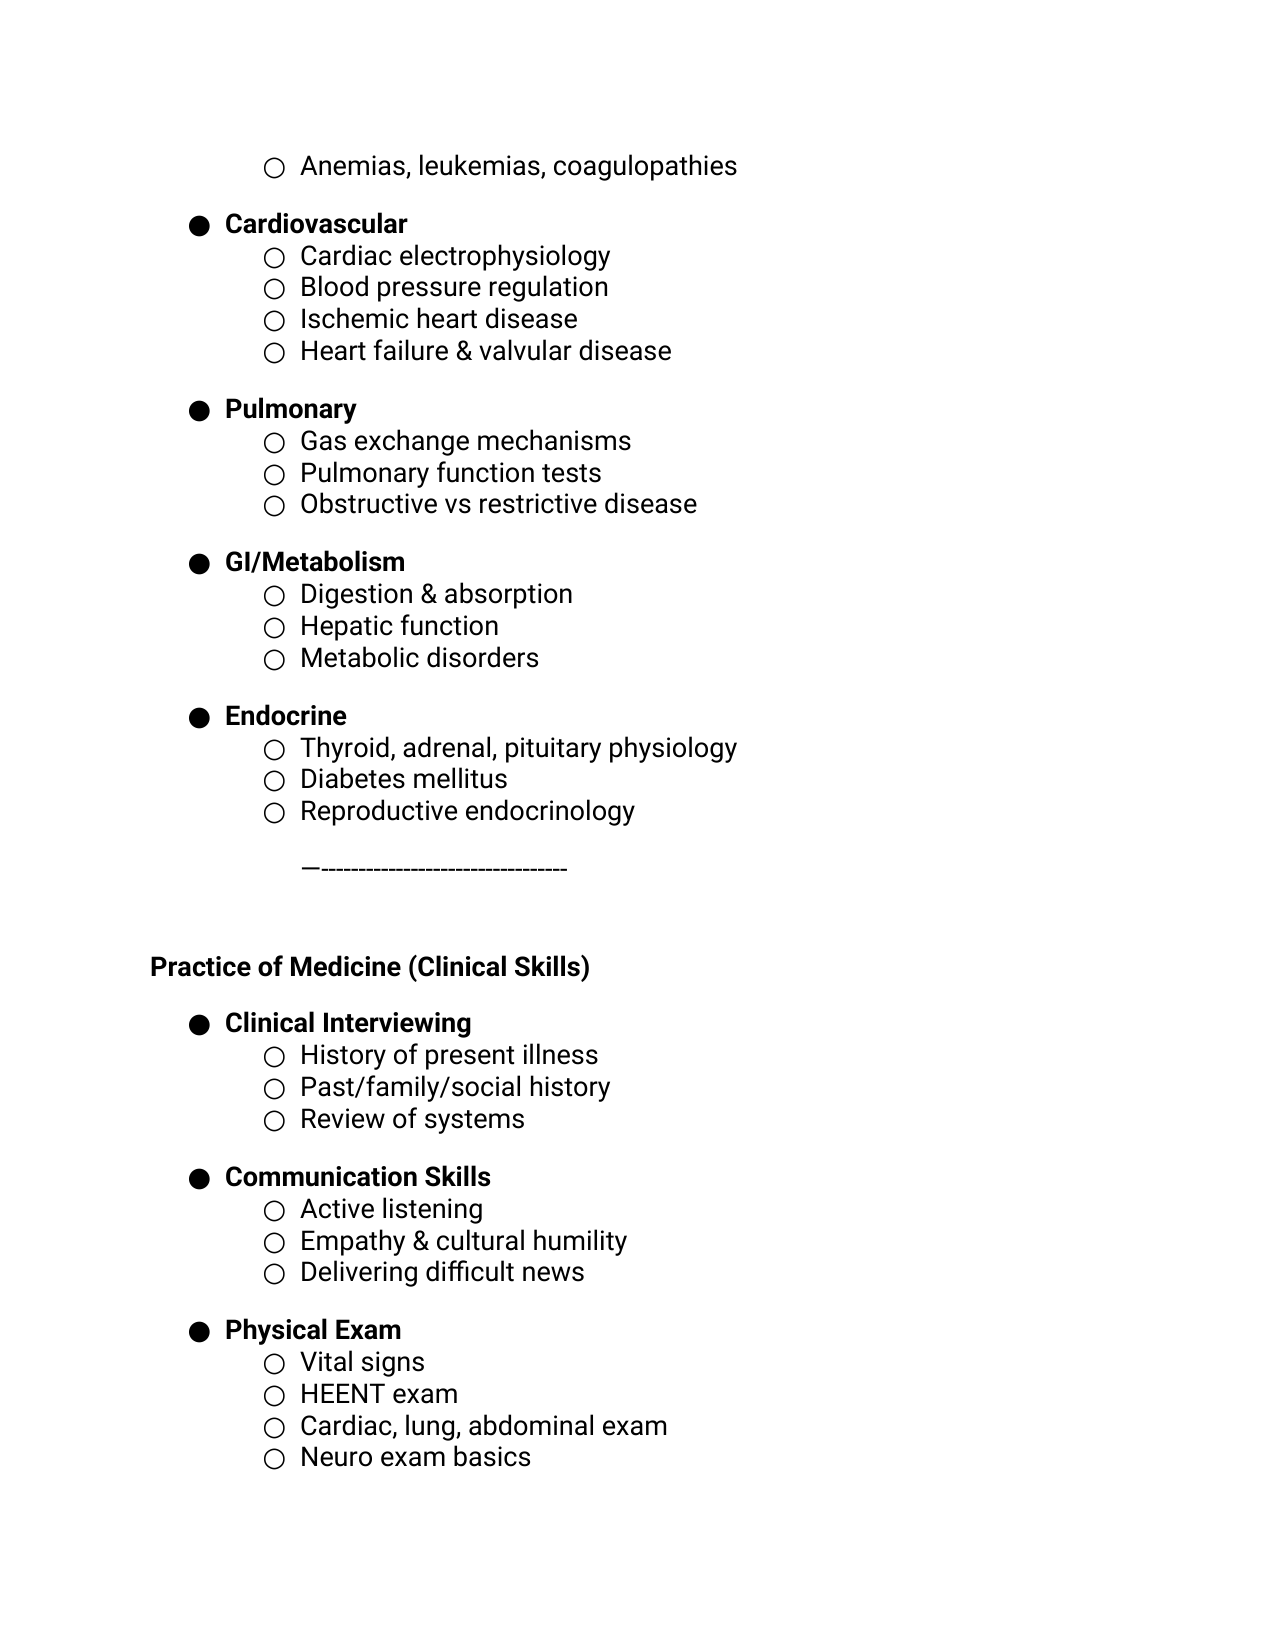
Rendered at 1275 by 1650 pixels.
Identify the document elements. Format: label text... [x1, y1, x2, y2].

list Neuro exam basics [262, 1442, 1125, 1500]
list GI/Metabolism [187, 547, 1125, 578]
list Metabolic disorders [262, 642, 1125, 700]
list Vital signs [262, 1346, 1125, 1378]
list Past/family/social history [262, 1071, 1125, 1103]
list Endocrine [187, 700, 1125, 732]
list Ischemic heart disease [262, 303, 1125, 335]
list Heart failure & valvular disease [262, 335, 1125, 393]
list Communication Skills [187, 1161, 1125, 1193]
list Cardiac, lung, abdominal exam [262, 1410, 1125, 1442]
subtitle Practice of Medicine (Clinical Skills) [150, 951, 1125, 983]
list Clinical Interviewing [187, 1008, 1125, 1039]
list Diabetes mellitus [262, 764, 1125, 796]
list Reproductive endocrinology [262, 796, 1125, 854]
list Pulmonary function tests [262, 457, 1125, 489]
list Physical Exam [187, 1315, 1125, 1346]
list Review of systems [262, 1103, 1125, 1161]
list Thyroid, adrenal, pituitary physiology [262, 732, 1125, 764]
list Delivering difficult news [262, 1257, 1125, 1315]
list Active listening [262, 1193, 1125, 1225]
text —--------------------------------- [300, 854, 1125, 885]
list Anemias, leukemias, coagulopathies [262, 150, 1125, 208]
list HEENT exam [262, 1378, 1125, 1410]
list Cardiovascular [187, 208, 1125, 240]
list Cardiac electrophysiology [262, 240, 1125, 272]
list History of present illness [262, 1039, 1125, 1071]
list Gas exchange mechanisms [262, 425, 1125, 457]
list Empathy & cultural humility [262, 1225, 1125, 1257]
list Digestion & absorption [262, 578, 1125, 610]
list Obstructive vs restrictive disease [262, 489, 1125, 547]
list Pulmonary [187, 393, 1125, 425]
list Hepatic function [262, 610, 1125, 642]
list Blood pressure regulation [262, 272, 1125, 303]
